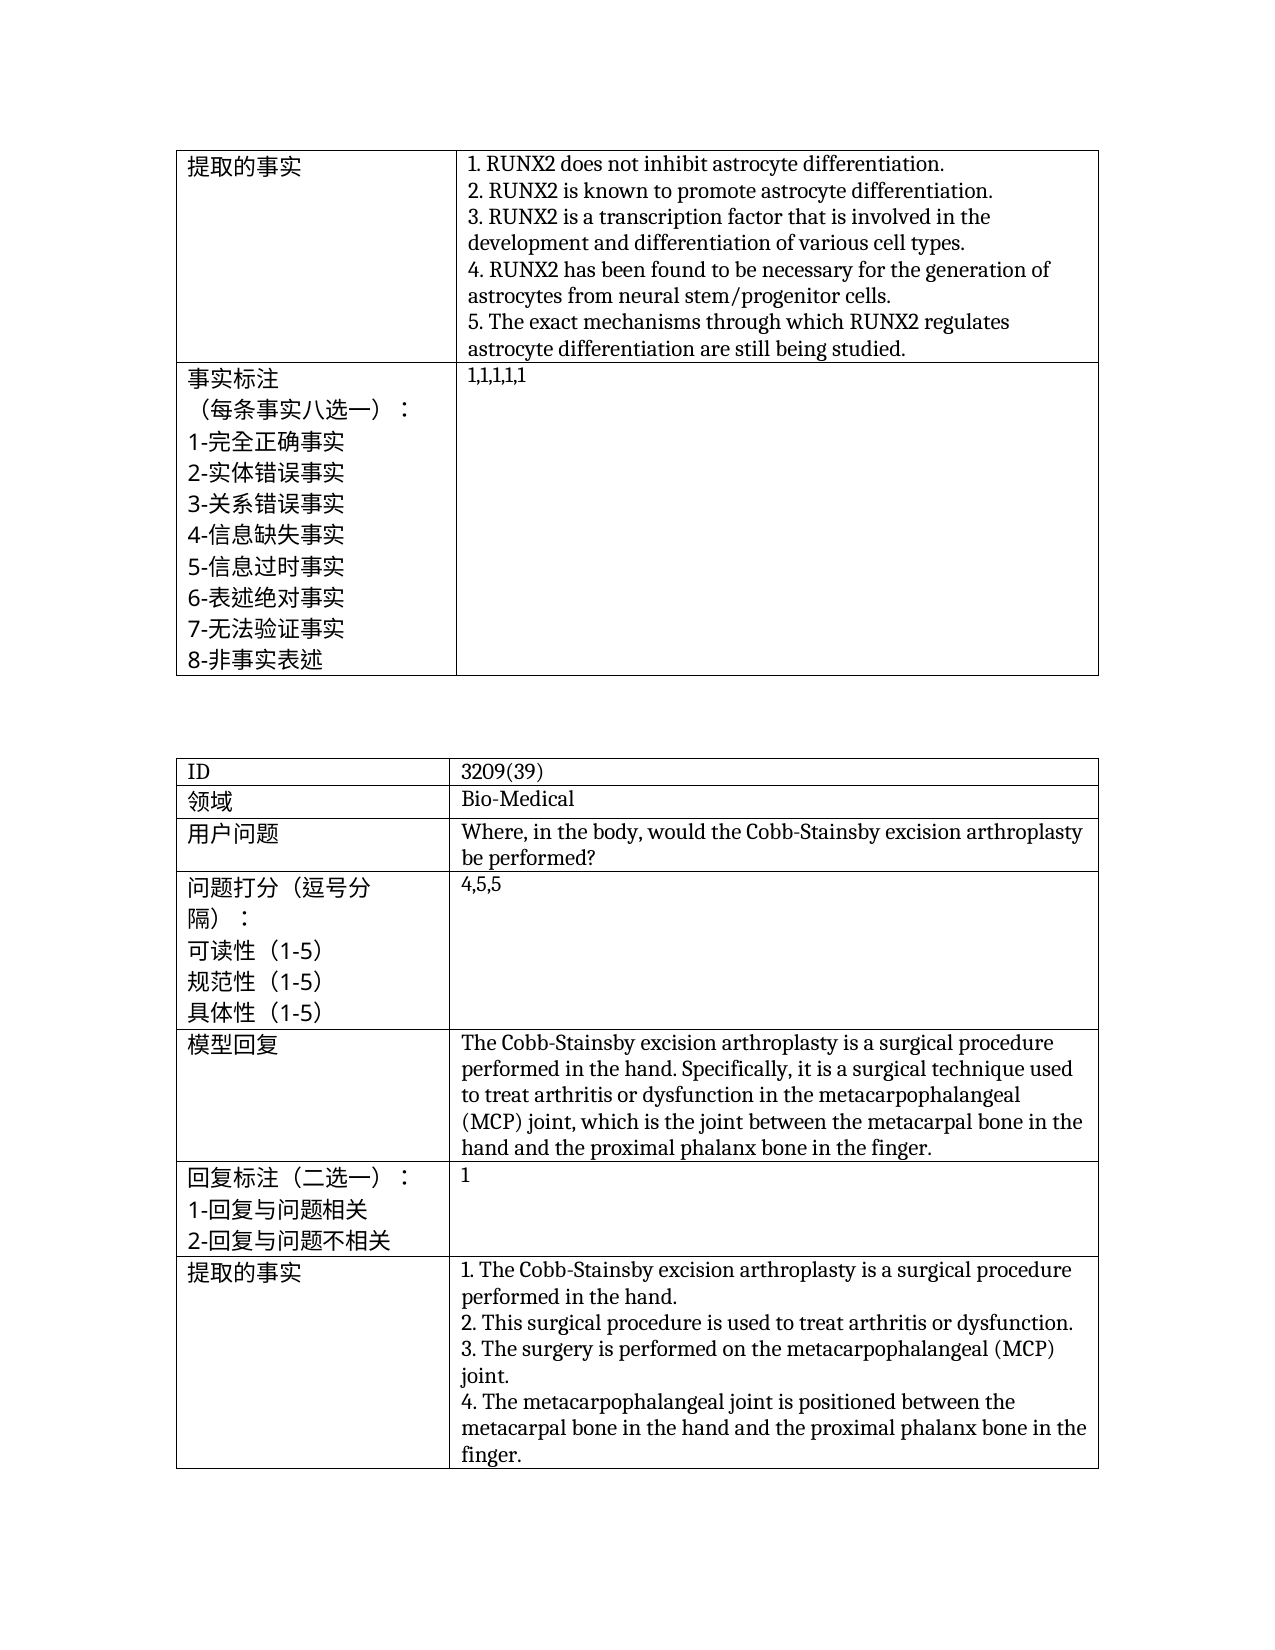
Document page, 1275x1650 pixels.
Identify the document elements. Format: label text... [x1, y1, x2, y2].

table_cell 事实标注 （每条事实八选一）： 1-完全正确事实 2-实体错误事实 3-关系错误事实 4-信息缺失事实 5-信息过时事实 6-表述绝对事实 7-无法验证事实 8-非事实表述 [177, 363, 456, 675]
table_cell 用户问题 [177, 819, 449, 871]
table_cell 1. RUNX2 does not inhibit astrocyte differentiation. 2. RUNX2 is known to promote astrocyte differentiation. 3. RUNX2 is a transcription factor that is involved in the development and differentiation of various cell types. 4. RUNX2 has been found to be necessary for the generation of astrocytes from neural stem/progenitor cells. 5. The exact mechanisms through which RUNX2 regulates astrocyte differentiation are still being studied. [457, 151, 1098, 362]
table_cell 模型回复 [177, 1030, 449, 1161]
table_header 3209(39) [450, 759, 1098, 785]
table_cell 1,1,1,1,1 [457, 363, 1098, 675]
table_cell 1. The Cobb-Stainsby excision arthroplasty is a surgical procedure performed in the hand. 2. This surgical procedure is used to treat arthritis or dysfunction. 3. The surgery is performed on the metacarpophalangeal (MCP) joint. 4. The metacarpophalangeal joint is positioned between the metacarpal bone in the hand and the proximal phalanx bone in the finger. [450, 1257, 1098, 1468]
table_cell 4,5,5 [450, 872, 1098, 1028]
table_cell 回复标注（二选一）： 1-回复与问题相关 2-回复与问题不相关 [177, 1162, 449, 1256]
table_cell The Cobb-Stainsby excision arthroplasty is a surgical procedure performed in the hand. Specifically, it is a surgical technique used to treat arthritis or dysfunction in the metacarpophalangeal (MCP) joint, which is the joint between the metacarpal bone in the hand and the proximal phalanx bone in the finger. [450, 1030, 1098, 1161]
table_cell 提取的事实 [177, 1257, 449, 1468]
table_cell Where, in the body, would the Cobb-Stainsby excision arthroplasty be performed? [450, 819, 1098, 871]
table_cell 提取的事实 [177, 151, 456, 362]
table_cell Bio-Medical [450, 786, 1098, 817]
table_header ID [177, 759, 449, 785]
table_cell 问题打分（逗号分隔）： 可读性（1-5） 规范性（1-5） 具体性（1-5） [177, 872, 449, 1028]
table_cell 1 [450, 1162, 1098, 1256]
table_cell 领域 [177, 786, 449, 817]
